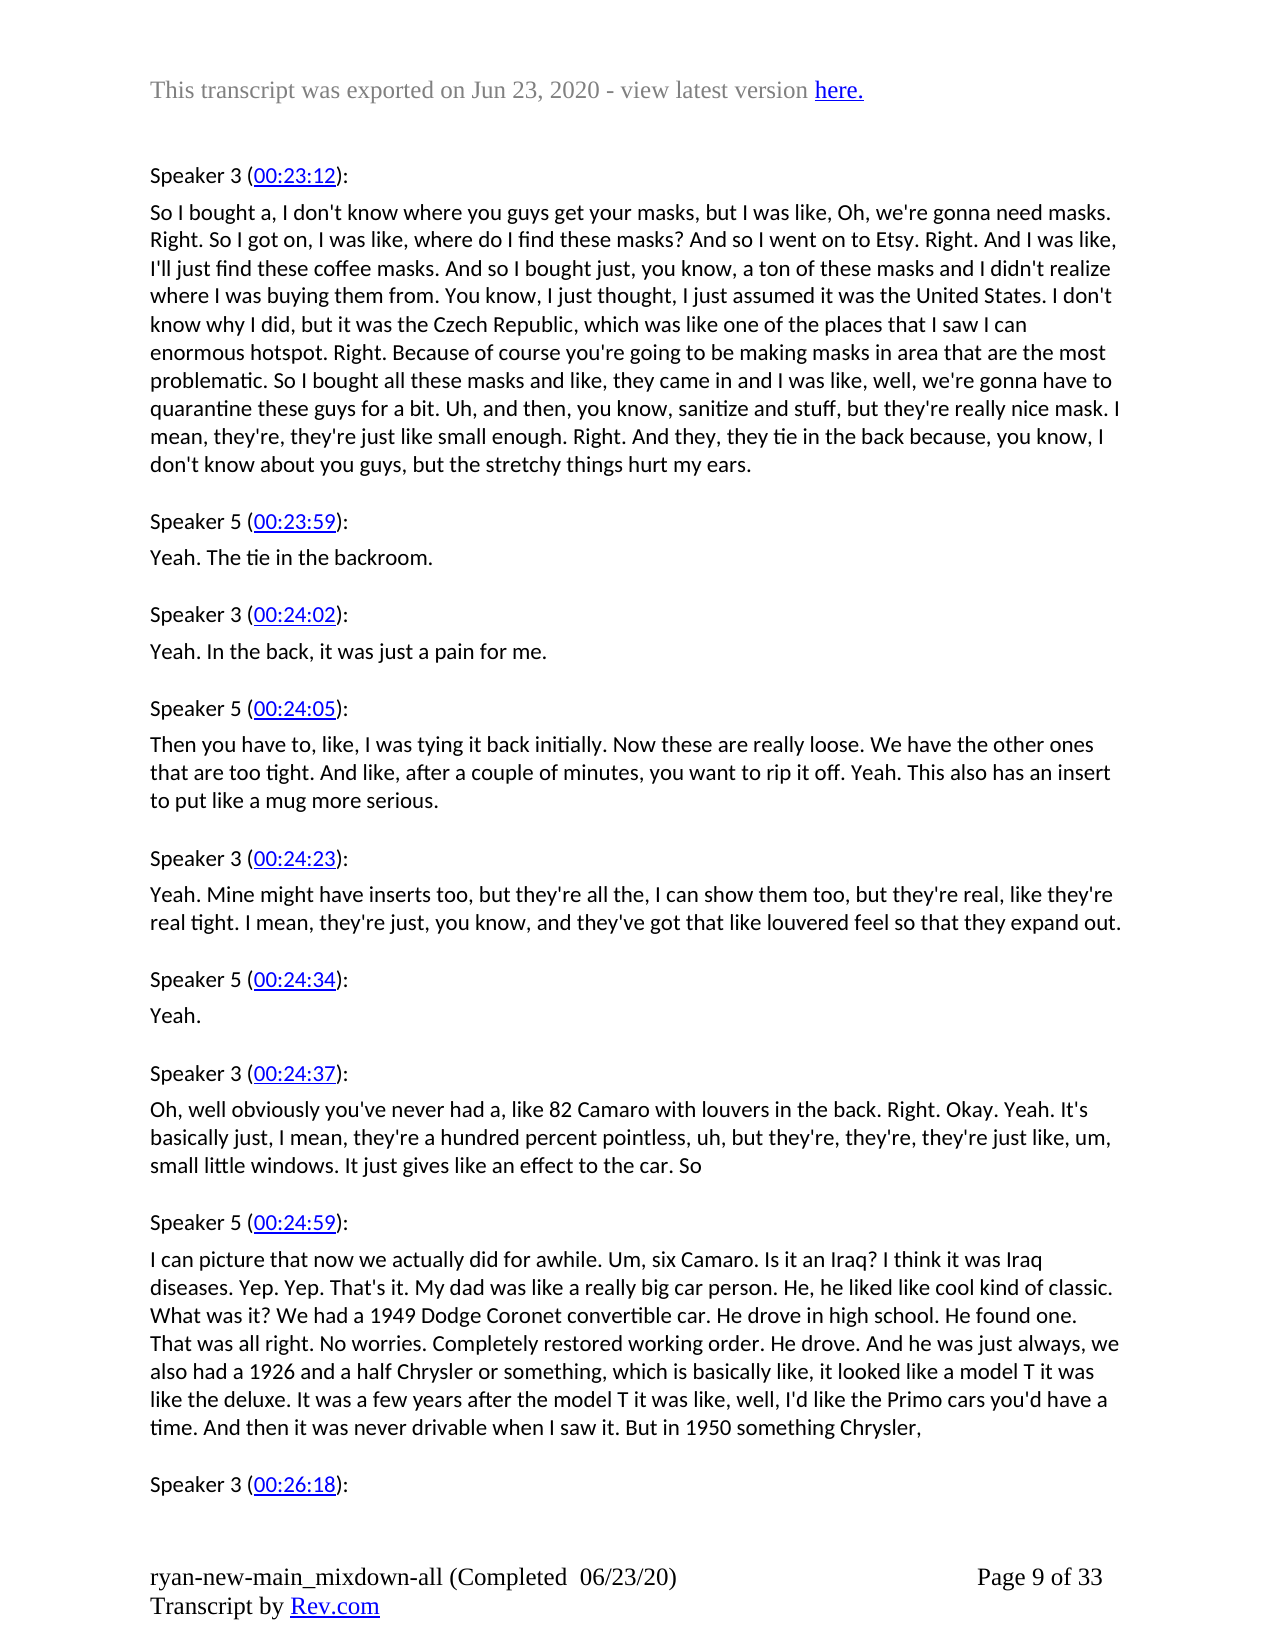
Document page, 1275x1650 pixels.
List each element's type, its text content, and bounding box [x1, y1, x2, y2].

text Speaker 3 (00:23:12): [150, 161, 1125, 189]
text Speaker 5 (00:24:59): [150, 1208, 1125, 1236]
text Yeah. The tie in the backroom. [150, 543, 1125, 571]
text Oh, well obviously you've never had a, like 82 Camaro with louvers in the back. Right. Okay. Yeah. It's basically just, I mean, they're a hundred percent pointless, uh, but they're, they're, they're just like, um, small little windows. It just gives like an effect to the car. So [150, 1095, 1125, 1179]
text Yeah. [150, 1002, 1125, 1029]
text I can picture that now we actually did for awhile. Um, six Camaro. Is it an Iraq? I think it was Iraq diseases. Yep. Yep. That's it. My dad was like a really big car person. He, he liked like cool kind of classic. What was it? We had a 1949 Dodge Coronet convertible car. He drove in high school. He found one. That was all right. No worries. Completely restored working order. He drove. And he was just always, we also had a 1926 and a half Chrysler or something, which is basically like, it looked like a model T it was like the deluxe. It was a few years after the model T it was like, well, I'd like the Primo cars you'd have a time. And then it was never drivable when I saw it. But in 1950 something Chrysler, [150, 1245, 1125, 1441]
text Speaker 3 (00:26:18): [150, 1470, 1125, 1498]
text Yeah. Mine might have inserts too, but they're all the, I can show them too, but they're real, like they're real tight. I mean, they're just, you know, and they've got that like louvered feel so that they expand out. [150, 880, 1125, 936]
text Then you have to, like, I was tying it back initially. Now these are really loose. We have the other ones that are too tight. And like, after a couple of minutes, you want to rip it off. Yeah. This also has an insert to put like a mug more serious. [150, 730, 1125, 814]
text So I bought a, I don't know where you guys get your masks, but I was like, Oh, we're gonna need masks. Right. So I got on, I was like, where do I find these masks? And so I went on to Etsy. Right. And I was like, I'll just find these coffee masks. And so I bought just, you know, a ton of these masks and I didn't realize where I was buying them from. You know, I just thought, I just assumed it was the United States. I don't know why I did, but it was the Czech Republic, which was like one of the places that I saw I can enormous hotspot. Right. Because of course you're going to be making masks in area that are the most problematic. So I bought all these masks and like, they came in and I was like, well, we're gonna have to quarantine these guys for a bit. Uh, and then, you know, sanitize and stuff, but they're really nice mask. I mean, they're, they're just like small enough. Right. And they, they tie in the back because, you know, I don't know about you guys, but the stretchy things hurt my ears. [150, 198, 1125, 478]
text Speaker 5 (00:23:59): [150, 507, 1125, 535]
text Speaker 3 (00:24:23): [150, 844, 1125, 872]
text Speaker 5 (00:24:34): [150, 965, 1125, 993]
text Speaker 5 (00:24:05): [150, 694, 1125, 722]
text Speaker 3 (00:24:37): [150, 1059, 1125, 1087]
text Yeah. In the back, it was just a pain for me. [150, 637, 1125, 665]
text Speaker 3 (00:24:02): [150, 601, 1125, 628]
